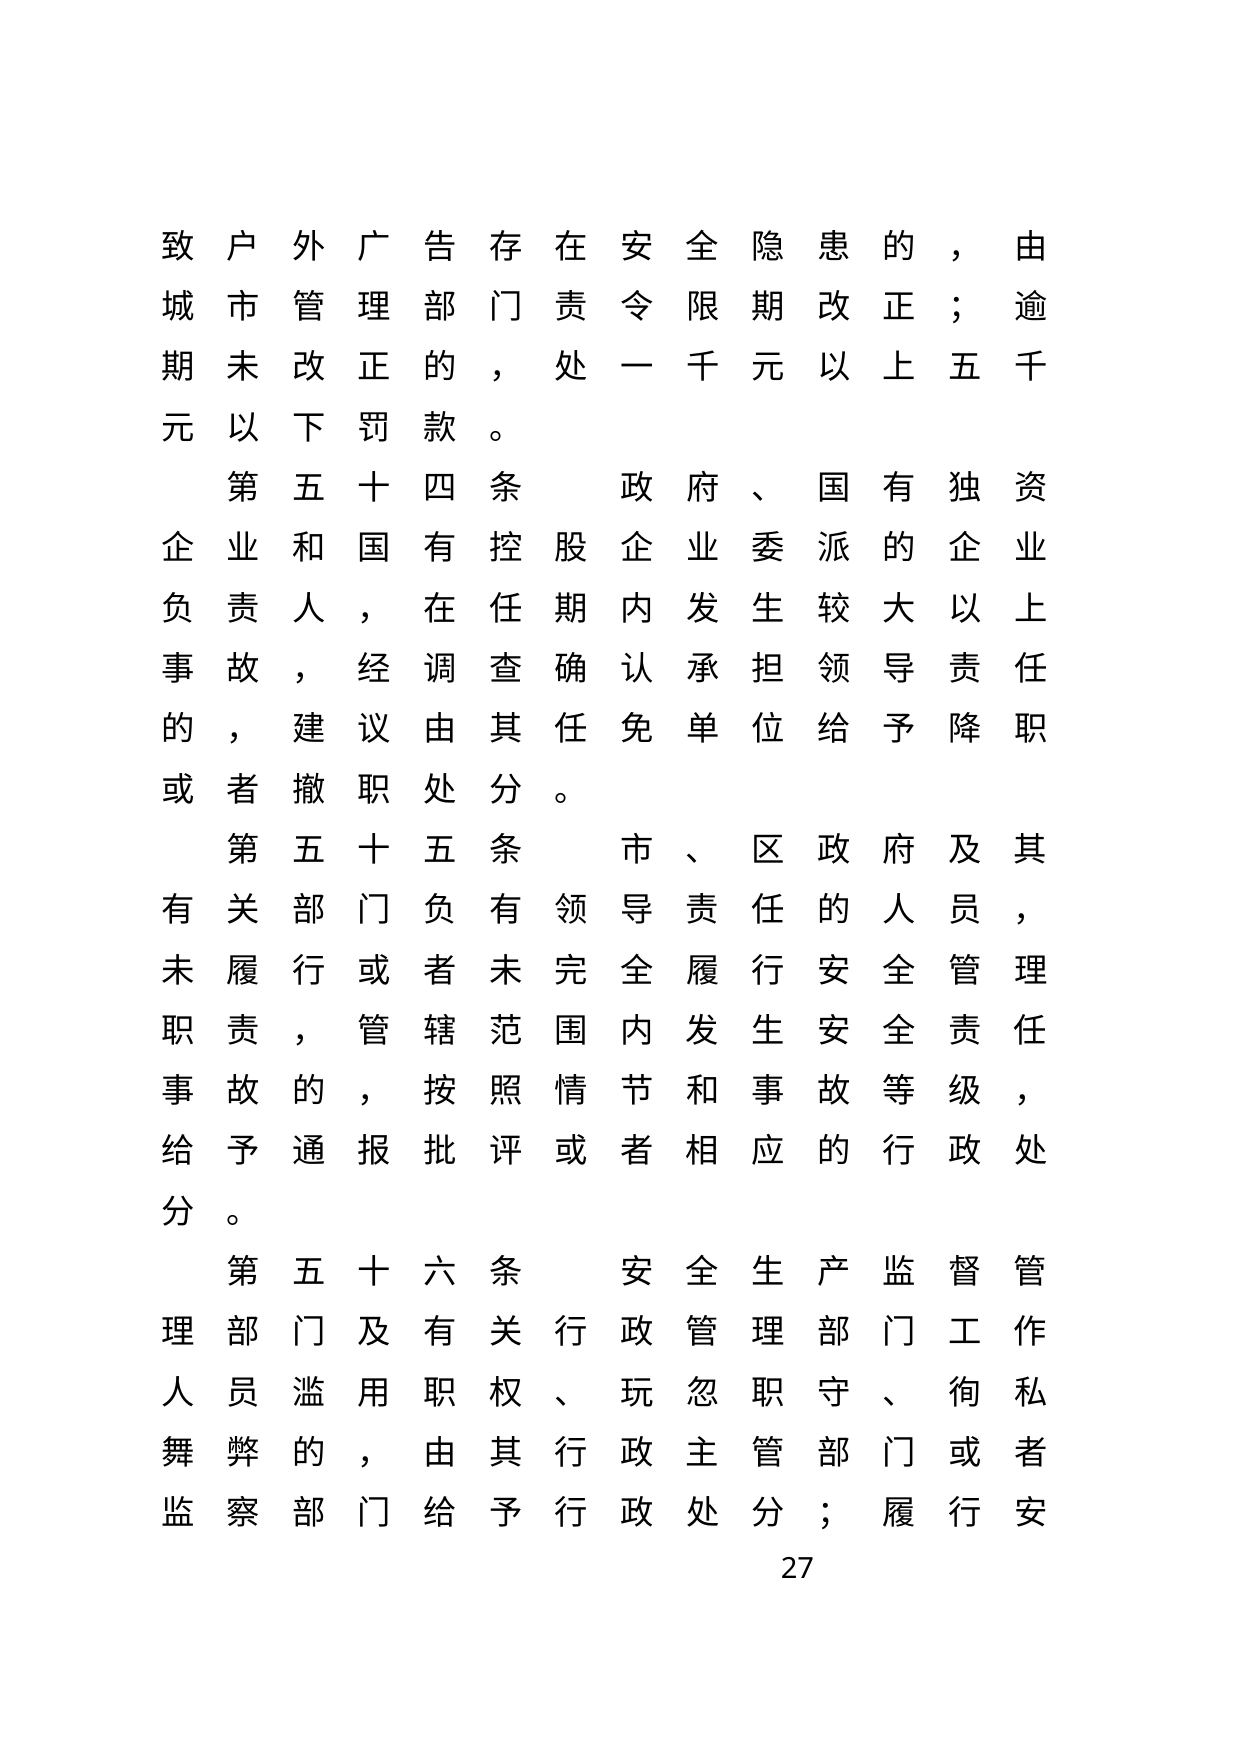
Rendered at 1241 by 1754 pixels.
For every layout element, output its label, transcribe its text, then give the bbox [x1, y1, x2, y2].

text 第五十五条 市、区政府及其有关部门负有领导责任的人员，未履行或者未完全履行安全管理职责，管辖范围内发生安全责任事故的，按照情节和事故等级，给予通报批评或者相应的行政处分。 [161, 817, 1079, 1239]
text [161, 1239, 1079, 1540]
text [161, 213, 1079, 455]
text 第五十四条 政府、国有独资企业和国有控股企业委派的企业负责人，在任期内发生较大以上事故，经调查确认承担领导责任的，建议由其任免单位给予降职或者撤职处分。 [161, 455, 1079, 817]
